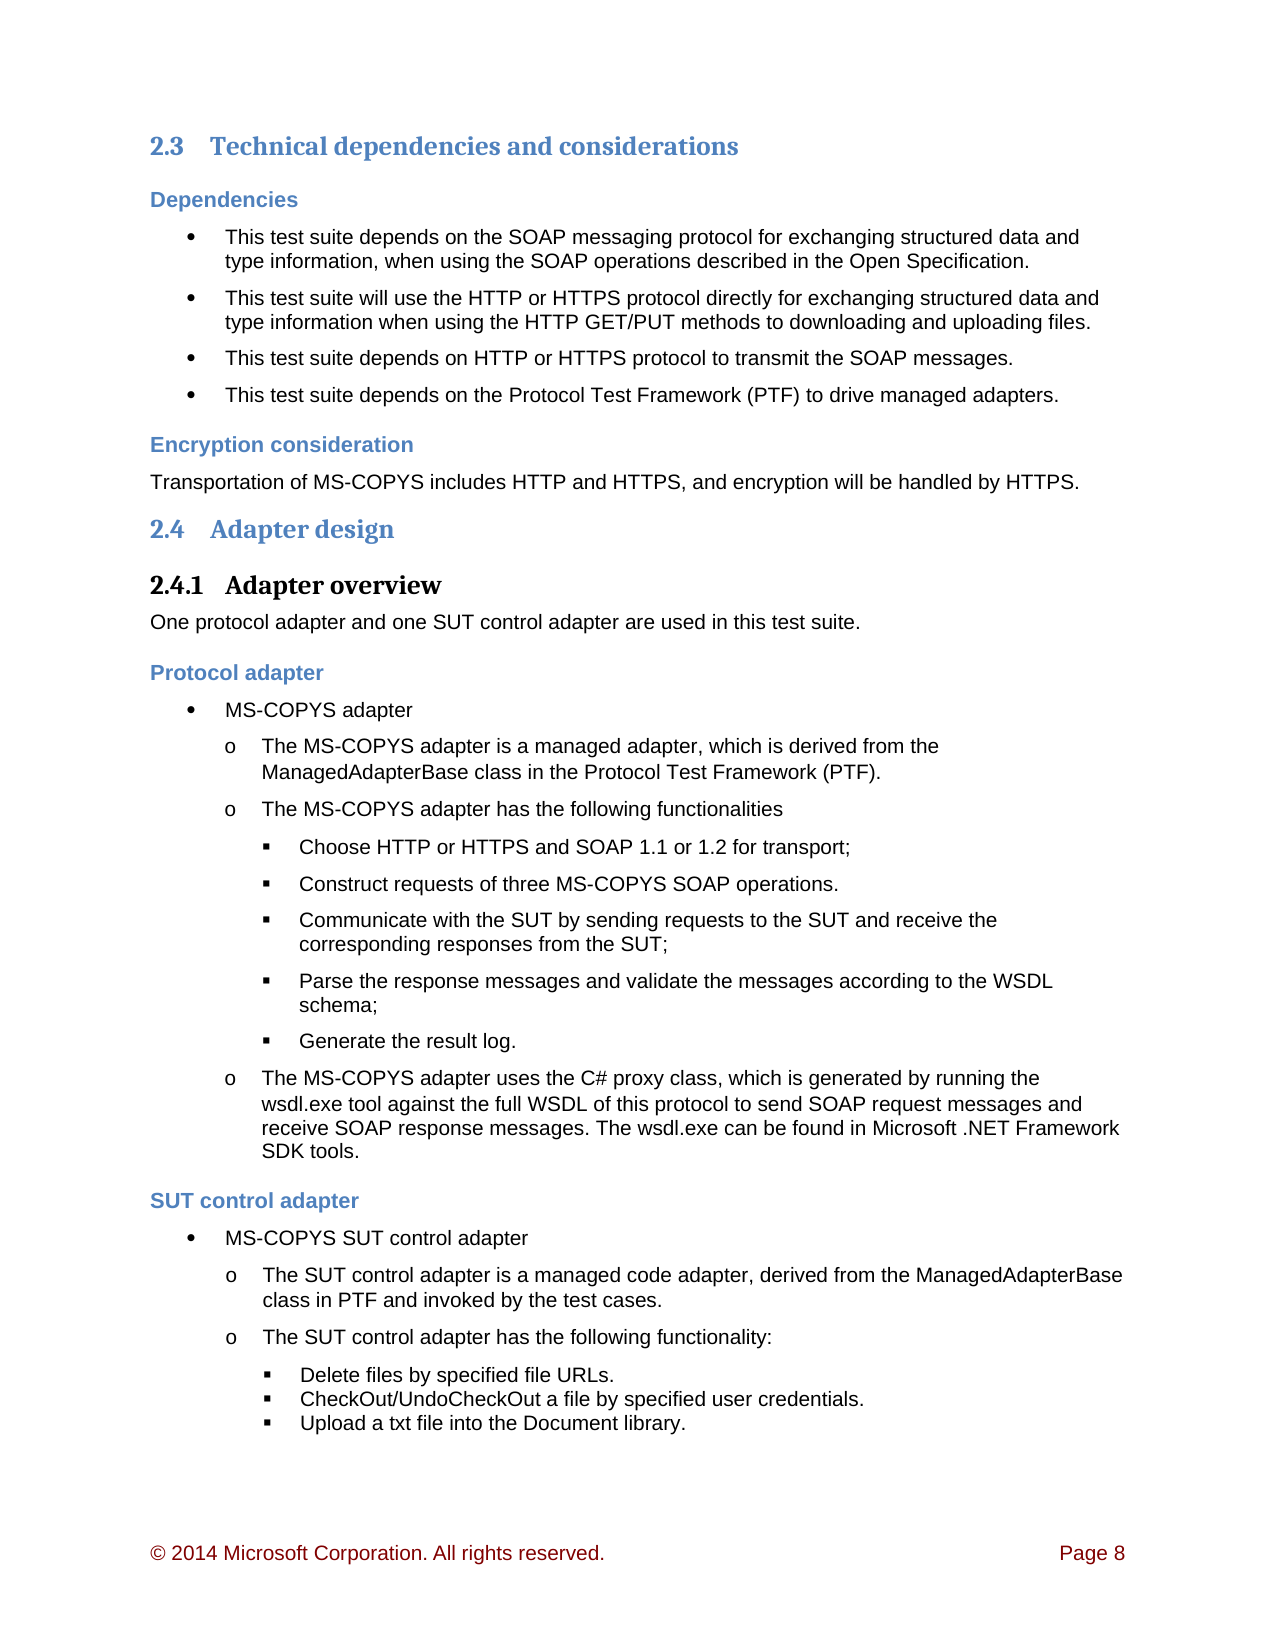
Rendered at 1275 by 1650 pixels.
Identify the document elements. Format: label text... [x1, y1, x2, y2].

list MS-COPYS SUT control adapter [187, 1226, 1125, 1250]
subtitle Encryption consideration [150, 432, 1125, 457]
subtitle Technical dependencies and considerations [150, 131, 1125, 162]
list Construct requests of three MS-COPYS SOAP operations. [261, 871, 1125, 895]
list The SUT control adapter is a managed code adapter, derived from the ManagedAdapterBase class in PTF and invoked by the test cases. [225, 1262, 1125, 1312]
list The SUT control adapter has the following functionality: [225, 1325, 1125, 1351]
list The MS-COPYS adapter is a managed adapter, which is derived from the ManagedAdapterBase class in the Protocol Test Framework (PTF). [224, 734, 1125, 784]
list Transportation of MS-COPYS includes HTTP and HTTPS, and encryption will be handled by HTTPS. [150, 469, 1125, 493]
list This test suite depends on HTTP or HTTPS protocol to transmit the SOAP messages. [187, 346, 1125, 370]
text One protocol adapter and one SUT control adapter are used in this test suite. [150, 608, 1125, 635]
list Communicate with the SUT by sending requests to the SUT and receive the corresponding responses from the SUT; [261, 908, 1125, 956]
list CheckOut/UndoCheckOut a file by specified user credentials. [262, 1387, 1125, 1411]
list Parse the response messages and validate the messages according to the WSDL schema; [261, 968, 1125, 1016]
subtitle Adapter design [150, 514, 1125, 545]
subtitle SUT control adapter [150, 1188, 1125, 1213]
list The MS-COPYS adapter has the following functionalities [224, 796, 1125, 822]
list Choose HTTP or HTTPS and SOAP 1.1 or 1.2 for transport; [261, 835, 1125, 859]
list Generate the result log. [261, 1029, 1125, 1053]
subtitle Dependencies [150, 187, 1125, 213]
list MS-COPYS adapter [187, 698, 1125, 722]
list This test suite depends on the SOAP messaging protocol for exchanging structured data and type information, when using the SOAP operations described in the Open Specification. [187, 225, 1125, 273]
list This test suite depends on the Protocol Test Framework (PTF) to drive managed adapters. [187, 383, 1125, 407]
list Upload a txt file into the Document library. [262, 1411, 1125, 1435]
list The MS-COPYS adapter uses the C# proxy class, which is generated by running the wsdl.exe tool against the full WSDL of this protocol to send SOAP request messages and receive SOAP response messages. The wsdl.exe can be found in Microsoft .NET Framework SDK tools. [224, 1066, 1125, 1163]
list This test suite will use the HTTP or HTTPS protocol directly for exchanging structured data and type information when using the HTTP GET/PUT methods to downloading and uploading files. [187, 286, 1125, 334]
list Delete files by specified file URLs. [262, 1363, 1125, 1387]
subtitle Protocol adapter [150, 660, 1125, 685]
subtitle Adapter overview [150, 570, 1125, 602]
